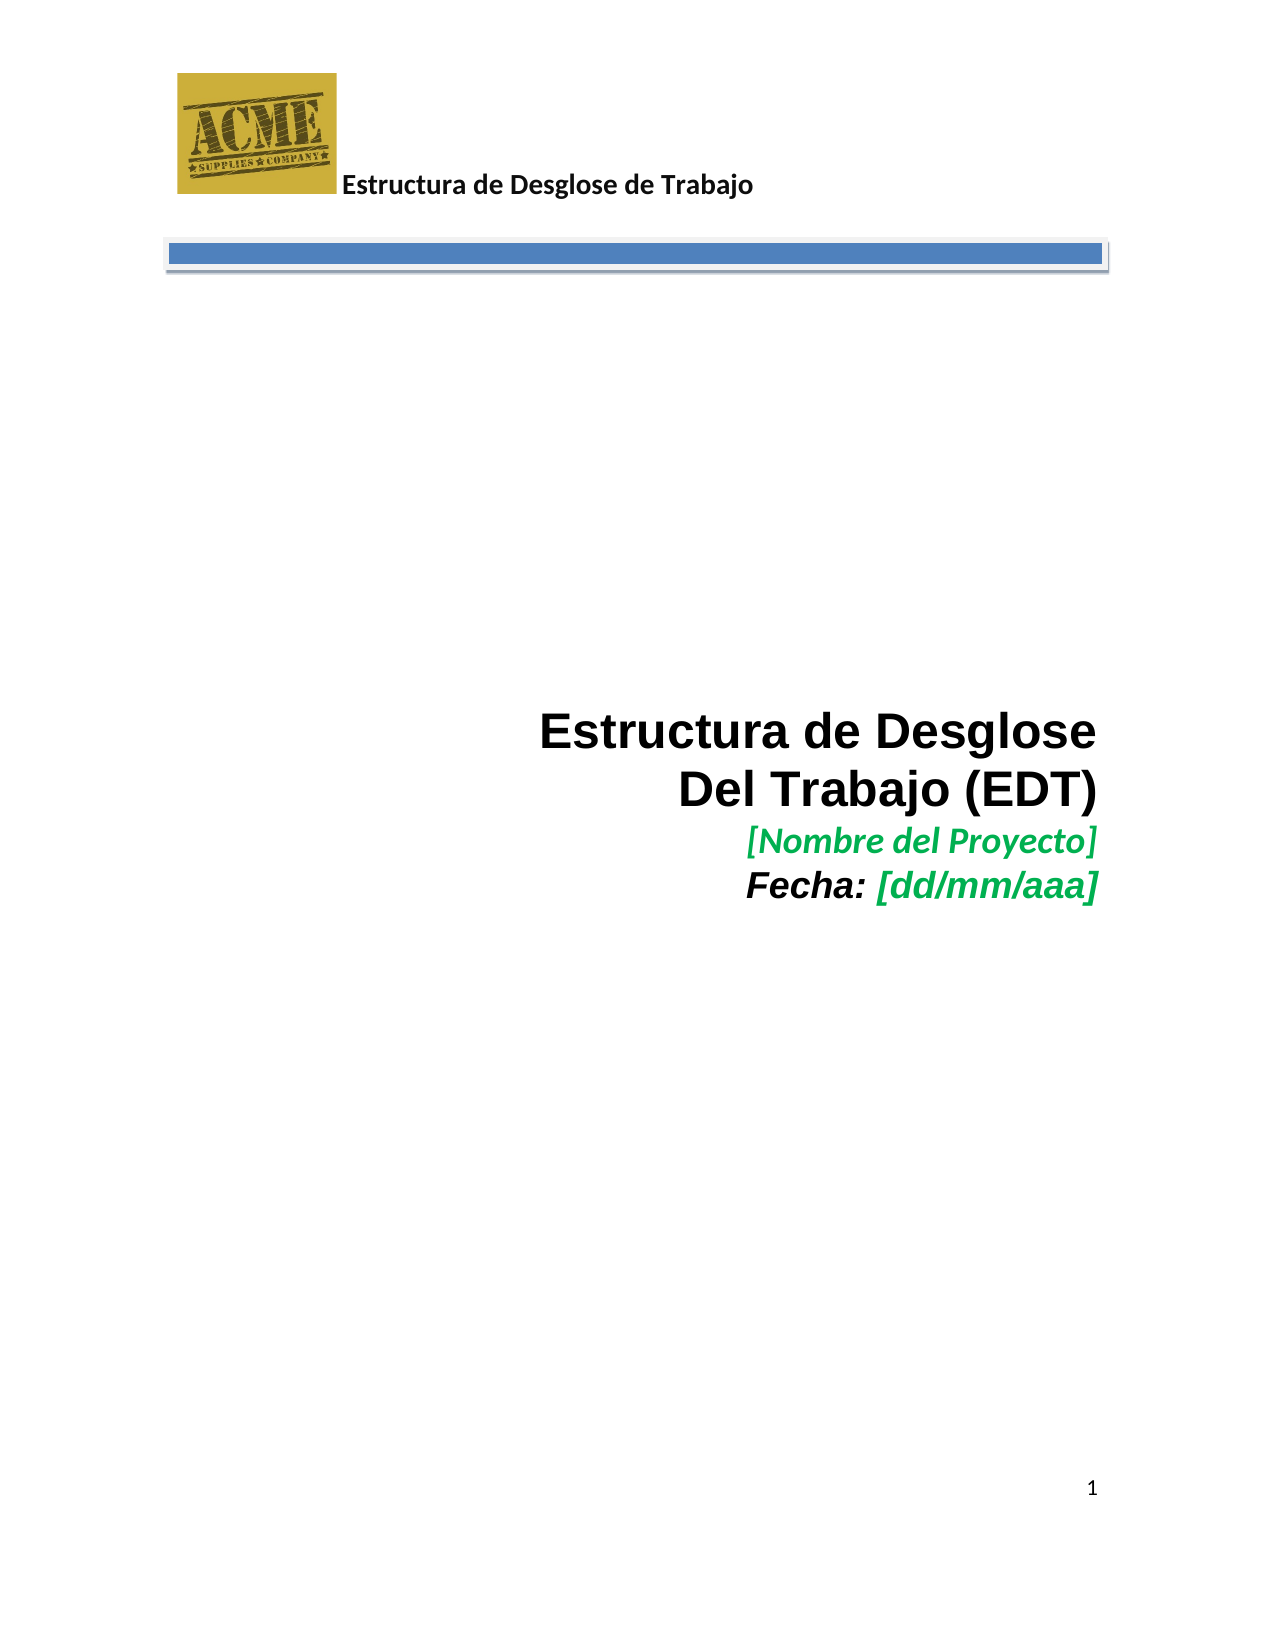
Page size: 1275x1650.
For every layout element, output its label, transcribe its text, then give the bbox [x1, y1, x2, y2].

text Fecha: [dd/mm/aaa] [177, 863, 1098, 906]
text Del Trabajo (EDT) [177, 759, 1098, 817]
text Estructura de Desglose [177, 702, 1098, 759]
text [Nombre del Proyecto] [177, 817, 1098, 863]
picture [177, 73, 337, 194]
